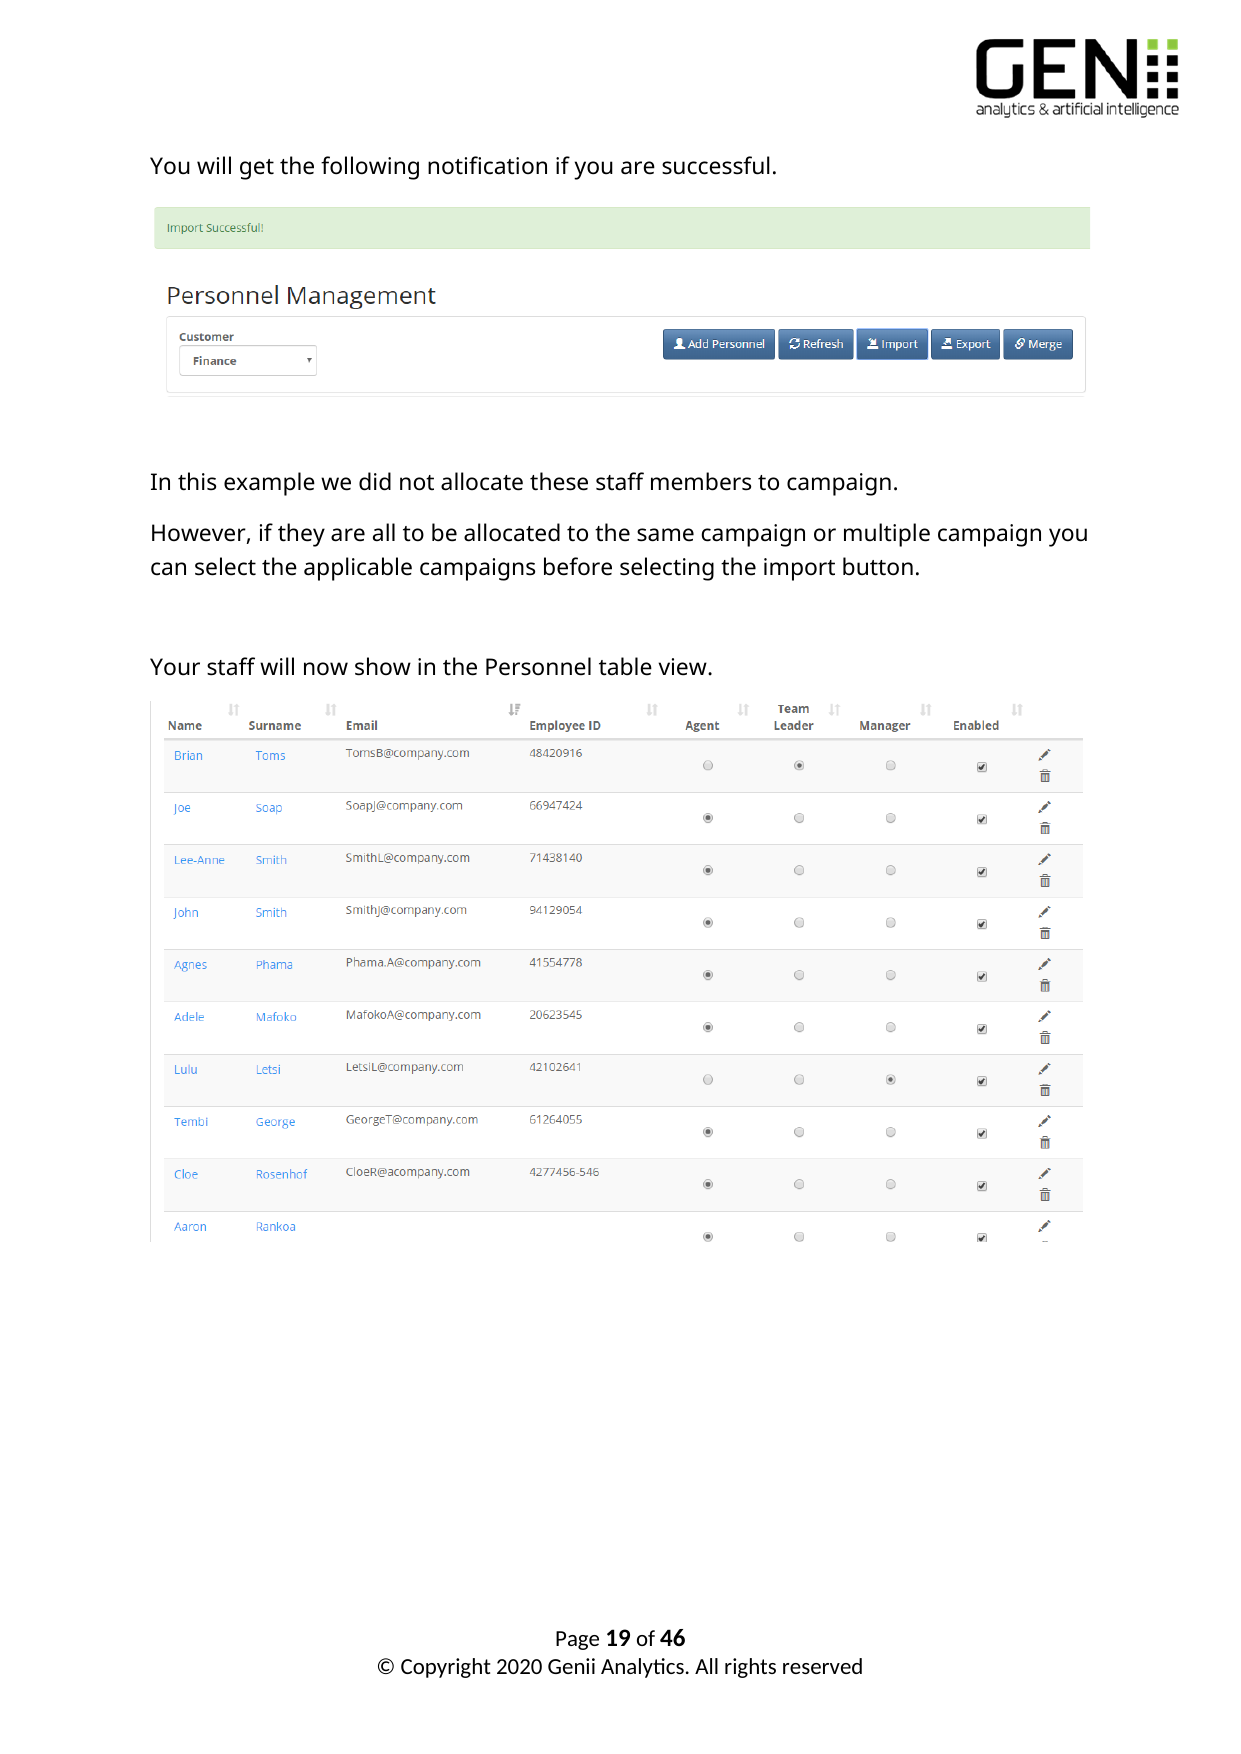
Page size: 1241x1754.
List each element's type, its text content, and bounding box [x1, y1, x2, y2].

text However, if they are all to be allocated to the same campaign or multiple campaign you can select the applicable campaigns before selecting the import button. [150, 517, 1090, 582]
text In this example we did not allocate these staff members to campaign. [150, 466, 1090, 497]
picture [150, 200, 1091, 397]
picture [959, 23, 1197, 132]
picture [150, 701, 1091, 1242]
text You will get the following notification if you are successful. [150, 150, 1090, 181]
text Your staff will now show in the Personnel table view. [150, 651, 1090, 682]
